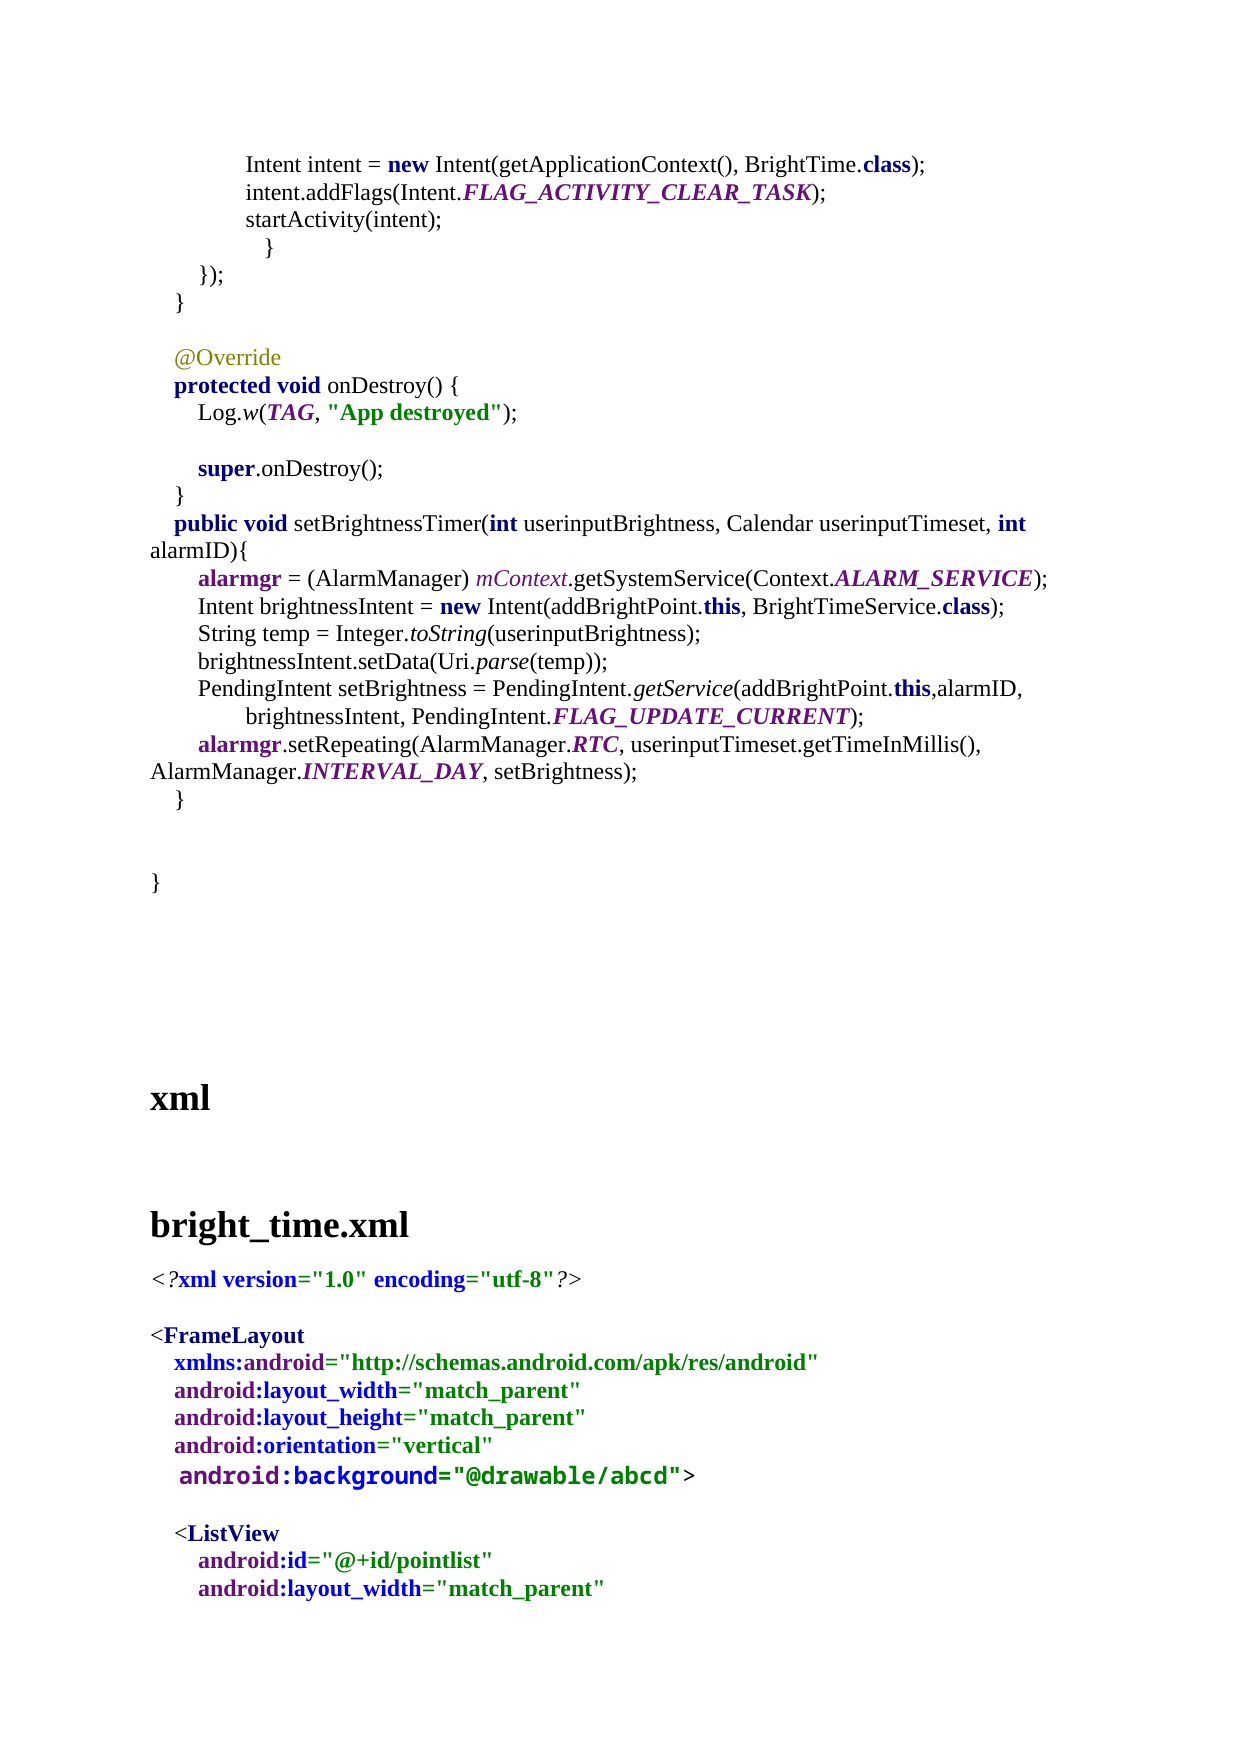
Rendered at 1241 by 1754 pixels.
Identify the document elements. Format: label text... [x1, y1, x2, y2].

text bright_time.xml [150, 1202, 1090, 1245]
text xml [150, 1076, 1090, 1119]
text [150, 1459, 1090, 1602]
text <?xml version="1.0" encoding="utf-8"?> <FrameLayout xmlns:android="http://schemas.android.com/apk/res/android" android:layout_width="match_parent" android:layout_height="match_parent" android:orientation="vertical" [150, 1265, 1090, 1459]
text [150, 150, 1090, 895]
